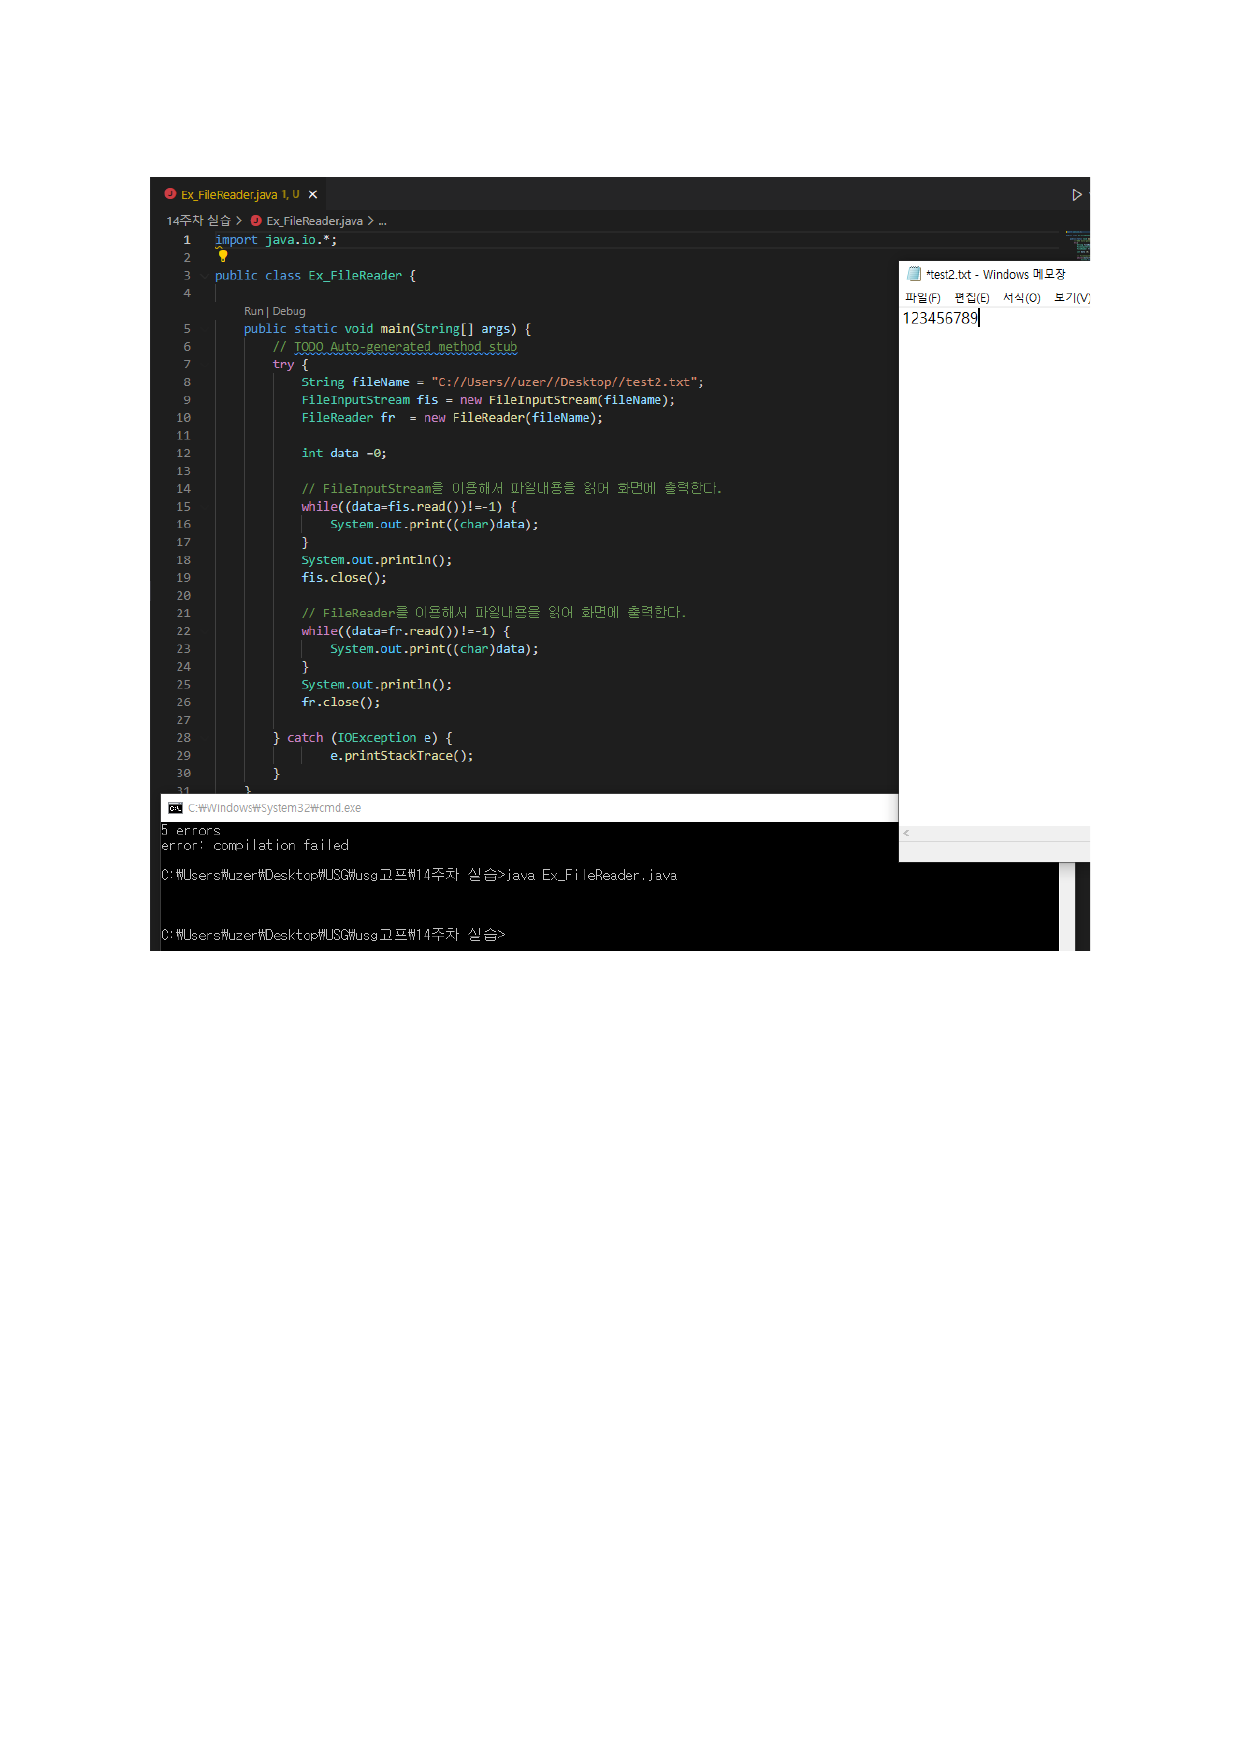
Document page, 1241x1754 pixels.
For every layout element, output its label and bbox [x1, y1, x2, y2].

picture [150, 177, 1091, 951]
